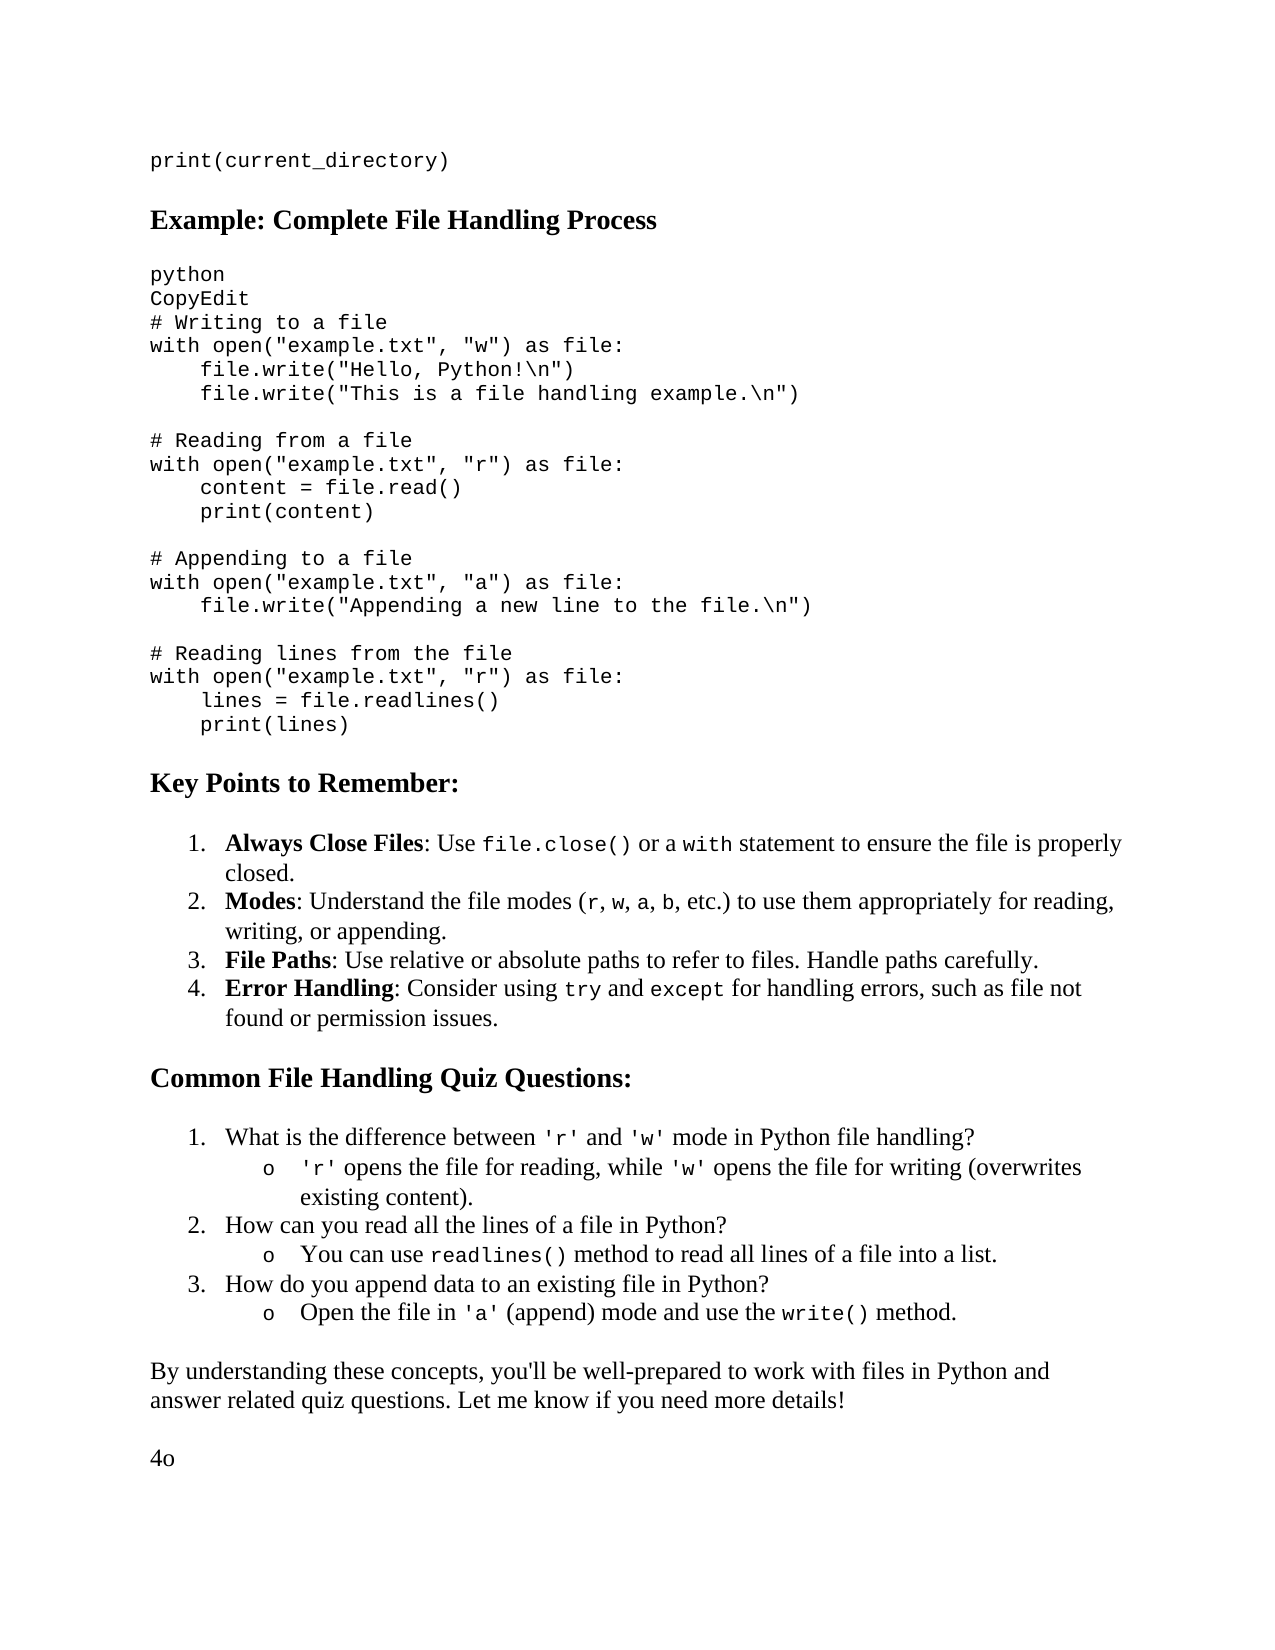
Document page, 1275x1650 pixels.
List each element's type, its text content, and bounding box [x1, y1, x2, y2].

list Always Close Files: Use file.close() or a with statement to ensure the file is properly closed. [187, 828, 1125, 886]
text print(current_directory) [150, 150, 1125, 174]
text CopyEdit [150, 288, 1125, 312]
text 4o [150, 1443, 1125, 1472]
list Error Handling: Consider using try and except for handling errors, such as file not found or permission issues. [187, 973, 1125, 1032]
text content = file.read() [150, 477, 1125, 501]
list How can you read all the lines of a file in Python? [187, 1210, 1125, 1239]
text # Appending to a file [150, 548, 1125, 572]
text Example: Complete File Handling Process [150, 203, 1125, 235]
text with open("example.txt", "r") as file: [150, 453, 1125, 477]
list Modes: Understand the file modes (r, w, a, b, etc.) to use them appropriately for reading, writing, or appending. [187, 886, 1125, 945]
text file.write("This is a file handling example.\n") [150, 383, 1125, 406]
text lines = file.readlines() [150, 690, 1125, 714]
text Key Points to Remember: [150, 766, 1125, 799]
list You can use readlines() method to read all lines of a file into a list. [262, 1239, 1125, 1269]
text print(lines) [150, 714, 1125, 737]
text By understanding these concepts, you'll be well-prepared to work with files in Python and answer related quiz questions. Let me know if you need more details! [150, 1356, 1125, 1414]
text with open("example.txt", "w") as file: [150, 335, 1125, 359]
text # Reading from a file [150, 430, 1125, 453]
list Open the file in 'a' (append) mode and use the write() method. [262, 1297, 1125, 1327]
text file.write("Hello, Python!\n") [150, 359, 1125, 383]
text python [150, 264, 1125, 288]
text file.write("Appending a new line to the file.\n") [150, 595, 1125, 619]
list 'r' opens the file for reading, while 'w' opens the file for writing (overwrites existing content). [262, 1152, 1125, 1210]
list File Paths: Use relative or absolute paths to refer to files. Handle paths carefully. [187, 945, 1125, 973]
text with open("example.txt", "r") as file: [150, 666, 1125, 690]
text # Writing to a file [150, 312, 1125, 335]
text # Reading lines from the file [150, 643, 1125, 666]
list What is the difference between 'r' and 'w' mode in Python file handling? [187, 1122, 1125, 1152]
list How do you append data to an existing file in Python? [187, 1269, 1125, 1297]
text Common File Handling Quiz Questions: [150, 1061, 1125, 1093]
text print(content) [150, 501, 1125, 524]
text with open("example.txt", "a") as file: [150, 572, 1125, 595]
